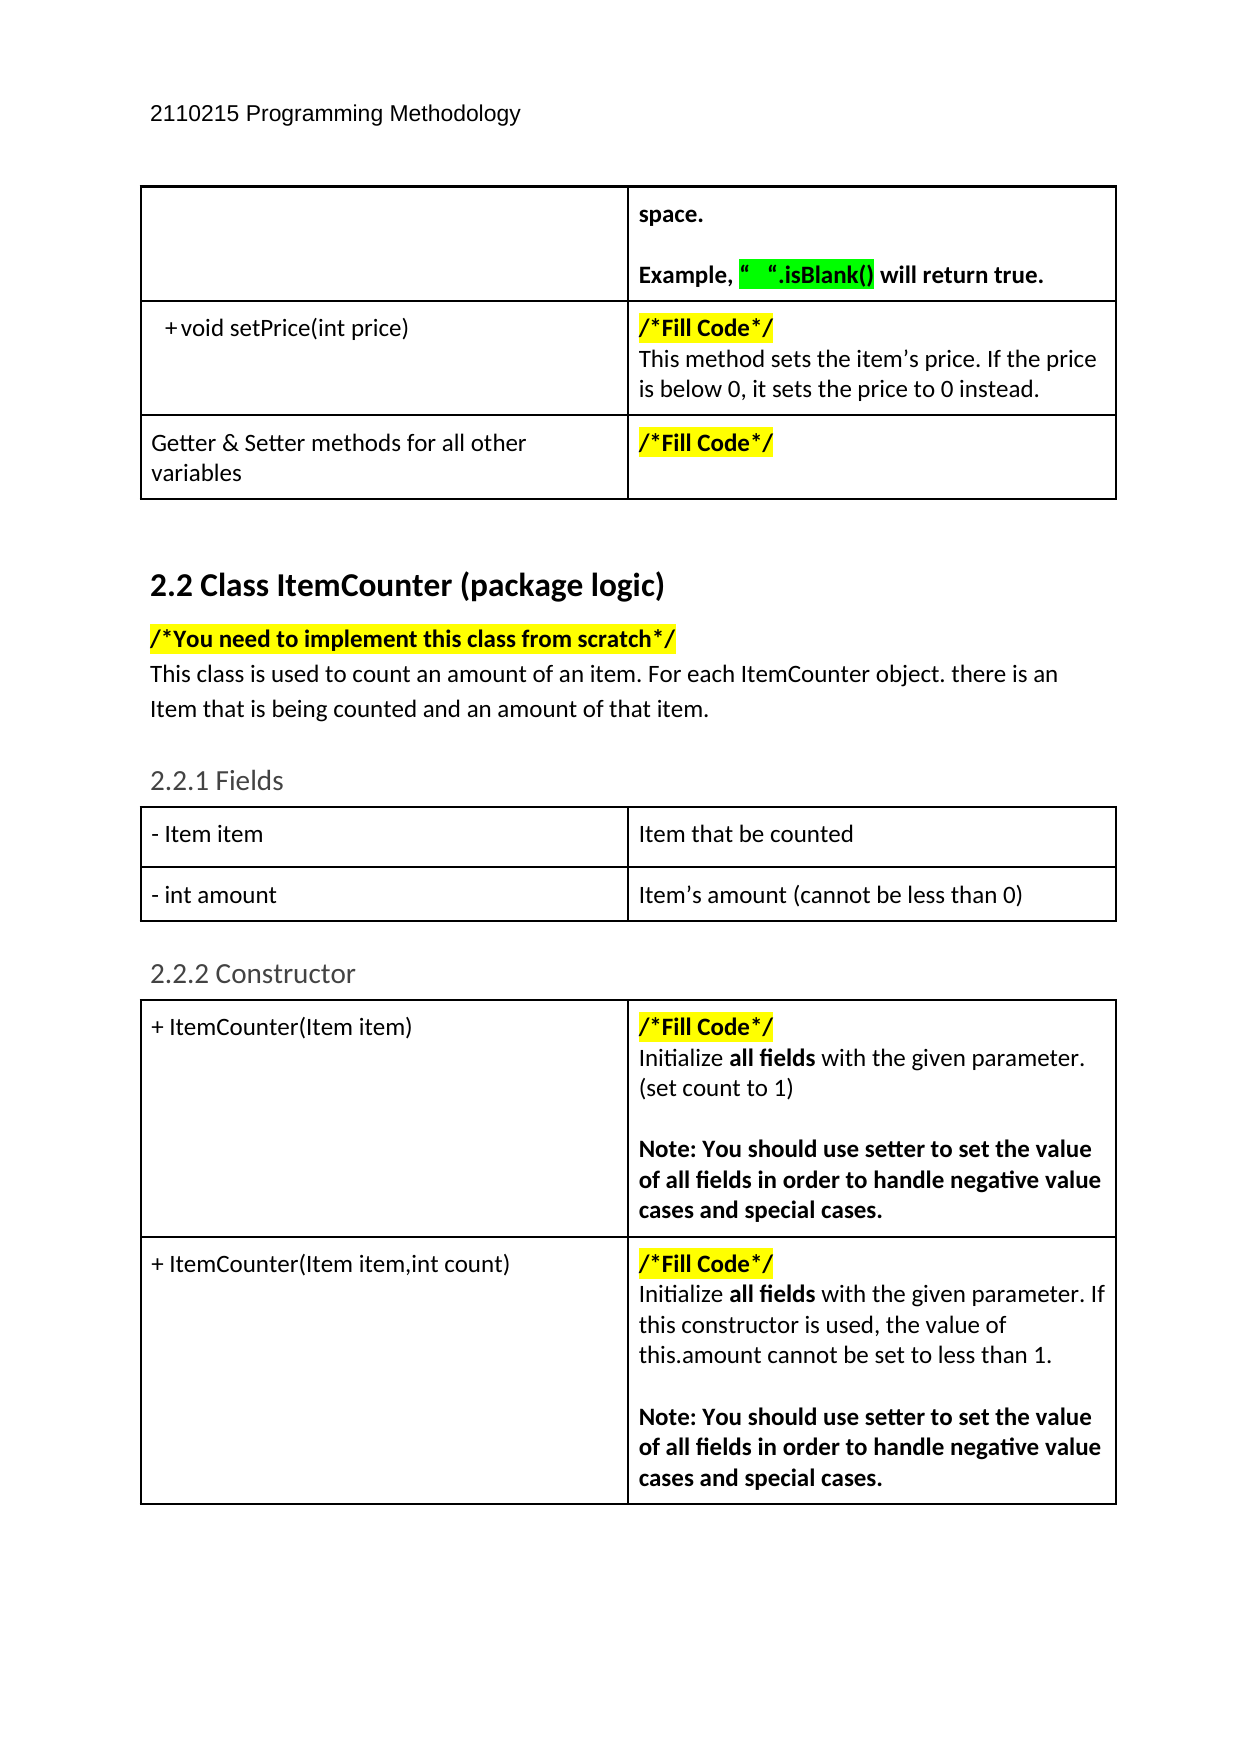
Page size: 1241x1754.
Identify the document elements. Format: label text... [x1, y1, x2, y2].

table_header Item that be counted [629, 808, 1115, 866]
table_cell /*Fill Code*/ This method sets the item’s price. If the price is below 0, it sets the price to 0 instead. [629, 302, 1115, 414]
table_header + ItemCounter(Item item) [142, 1001, 627, 1236]
subtitle 2.2 Class ItemCounter (package logic) [150, 564, 1090, 605]
table_cell Getter & Setter methods for all other variables [142, 416, 627, 498]
table_cell /*Fill Code*/ Initialize all fields with the given parameter. If this constructor is used, the value of this.amount cannot be set to less than 1. Note: You should use setter to set the value of all fields in order to handle negative value cases and special cases. [629, 1238, 1115, 1503]
table_cell + ItemCounter(Item item,int count) [142, 1238, 627, 1503]
subtitle 2.2.2 Constructor [150, 955, 1090, 991]
text /*You need to implement this class from scratch*/ [150, 623, 1090, 654]
table_header /*Fill Code*/ Initialize all fields with the given parameter. (set count to 1) Note: You should use setter to set the value of all fields in order to handle negative value cases and special cases. [629, 1001, 1115, 1236]
text This class is used to count an amount of an item. For each ItemCounter object. there is an Item that is being counted and an amount of that item. [150, 658, 1090, 724]
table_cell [629, 188, 1115, 300]
table_cell - int amount [142, 868, 627, 920]
table_cell /*Fill Code*/ [629, 416, 1115, 498]
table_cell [142, 188, 627, 300]
subtitle 2.2.1 Fields [150, 762, 1090, 797]
table_cell void setPrice(int price) [142, 302, 627, 414]
table_cell Item’s amount (cannot be less than 0) [629, 868, 1115, 920]
table_header - Item item [142, 808, 627, 866]
